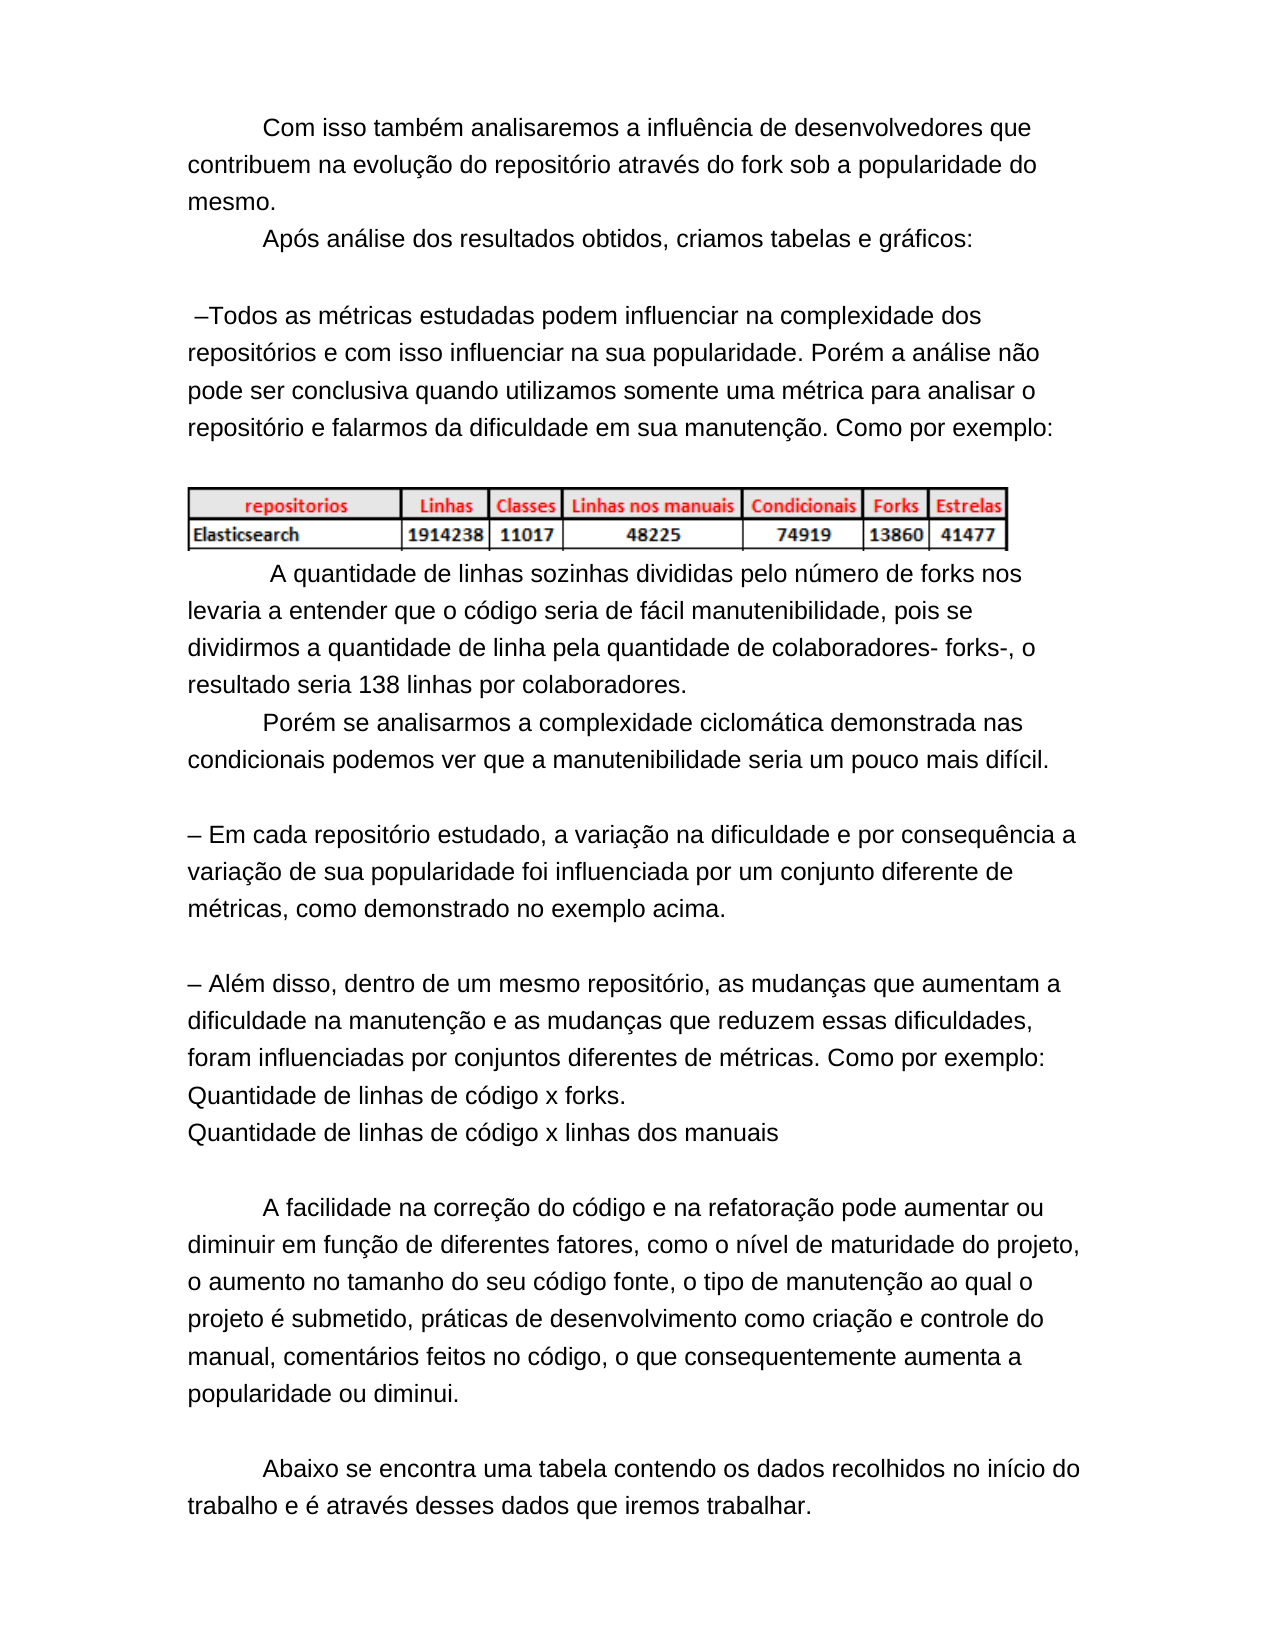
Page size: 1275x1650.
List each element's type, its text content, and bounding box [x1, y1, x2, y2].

text Abaixo se encontra uma tabela contendo os dados recolhidos no início do trabalho e é através desses dados que iremos trabalhar. [187, 1453, 1087, 1519]
text A quantidade de linhas sozinhas divididas pelo número de forks nos levaria a entender que o código seria de fácil manutenibilidade, pois se dividirmos a quantidade de linha pela quantidade de colaboradores- forks-, o resultado seria 138 linhas por colaboradores. [187, 558, 1087, 699]
text Quantidade de linhas de código x linhas dos manuais [187, 1118, 1087, 1147]
text Após análise dos resultados obtidos, criamos tabelas e gráficos: [187, 224, 1087, 253]
text Com isso também analisaremos a influência de desenvolvedores que contribuem na evolução do repositório através do fork sob a popularidade do mesmo. [187, 112, 1087, 216]
picture [187, 487, 1010, 551]
text Porém se analisarmos a complexidade ciclomática demonstrada nas condicionais podemos ver que a manutenibilidade seria um pouco mais difícil. [187, 708, 1087, 774]
text – Em cada repositório estudado, a variação na dificuldade e por consequência a variação de sua popularidade foi influenciada por um conjunto diferente de métricas, como demonstrado no exemplo acima. [187, 819, 1087, 923]
text – Além disso, dentro de um mesmo repositório, as mudanças que aumentam a dificuldade na manutenção e as mudanças que reduzem essas dificuldades, foram influenciadas por conjuntos diferentes de métricas. Como por exemplo: Quantidade de linhas de código x forks. [187, 969, 1087, 1109]
text –Todos as métricas estudadas podem influenciar na complexidade dos repositórios e com isso influenciar na sua popularidade. Porém a análise não pode ser conclusiva quando utilizamos somente uma métrica para analisar o repositório e falarmos da dificuldade em sua manutenção. Como por exemplo: [187, 301, 1087, 442]
text A facilidade na correção do código e na refatoração pode aumentar ou diminuir em função de diferentes fatores, como o nível de maturidade do projeto, o aumento no tamanho do seu código fonte, o tipo de manutenção ao qual o projeto é submetido, práticas de desenvolvimento como criação e controle do manual, comentários feitos no código, o que consequentemente aumenta a popularidade ou diminui. [187, 1192, 1087, 1408]
